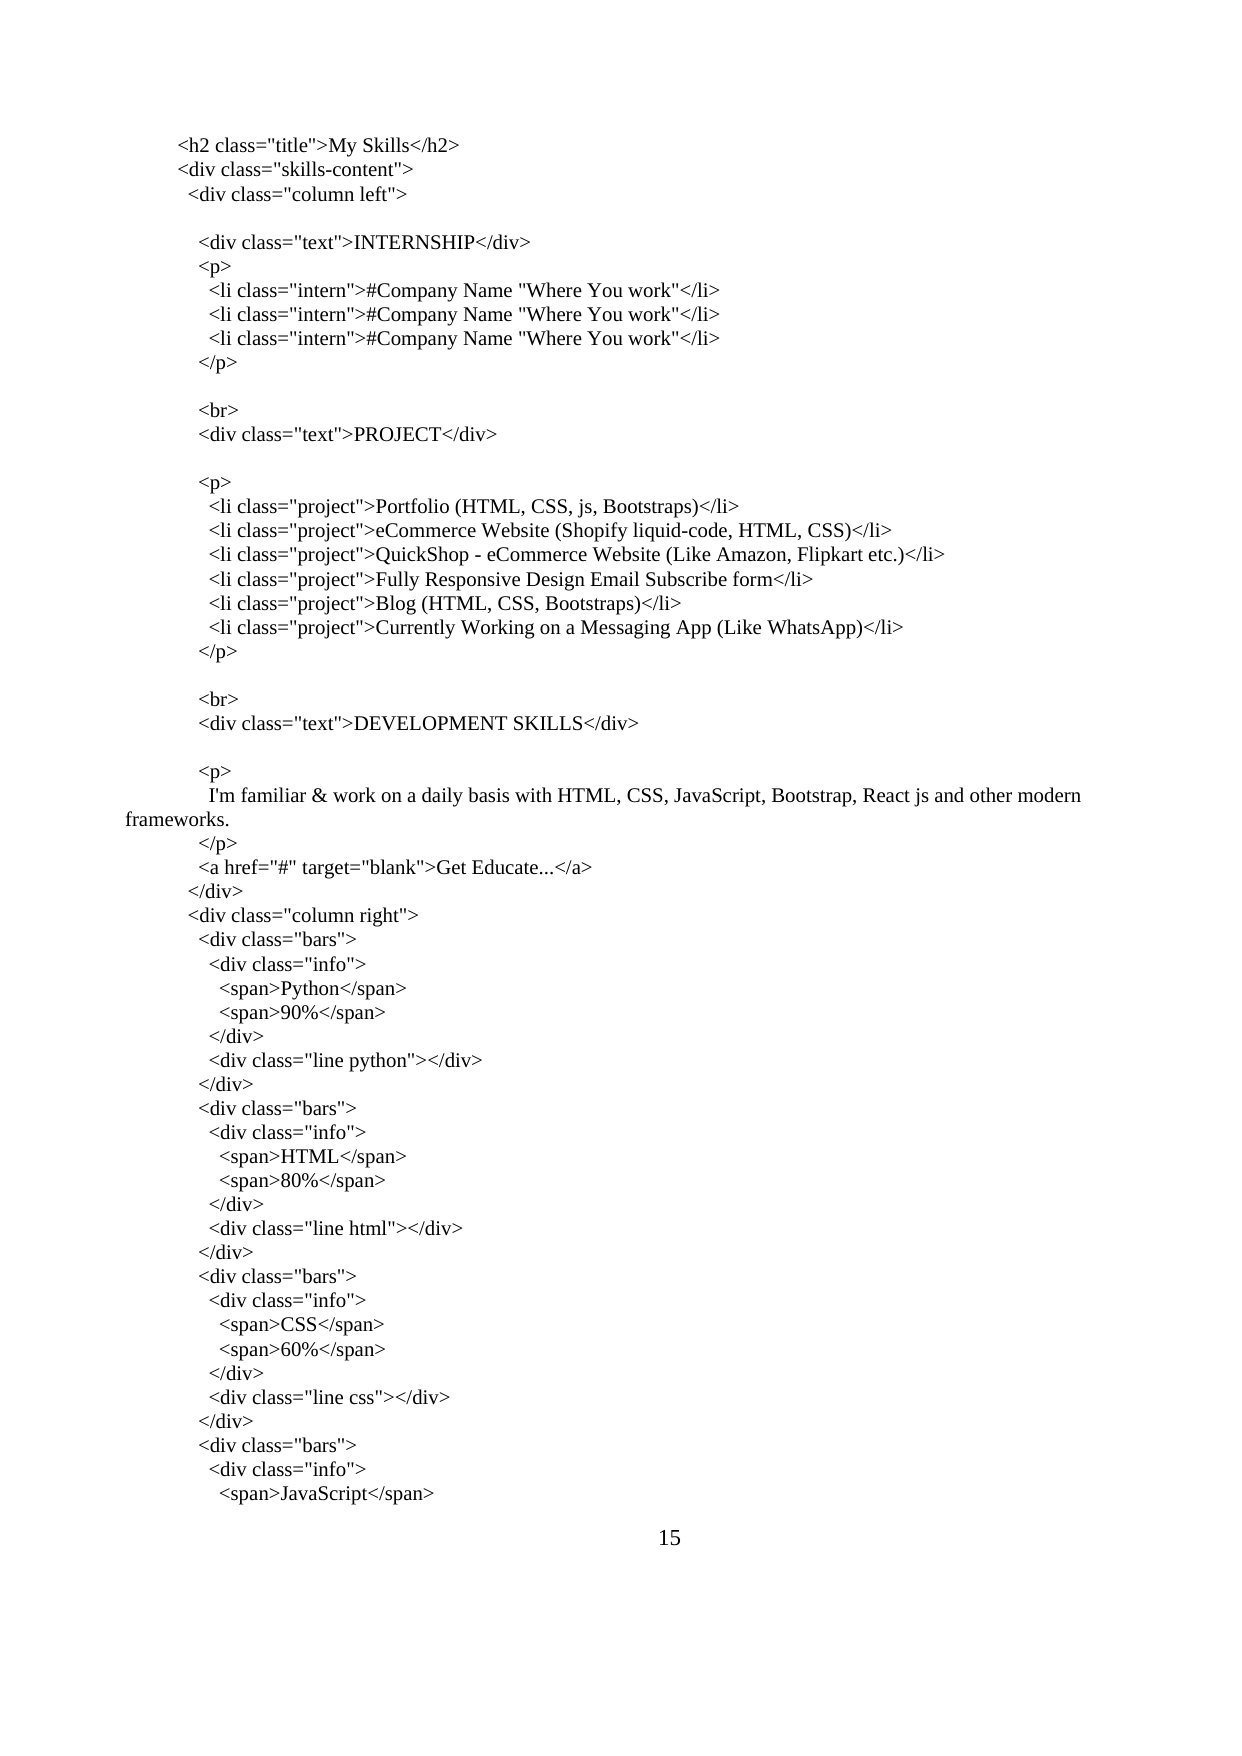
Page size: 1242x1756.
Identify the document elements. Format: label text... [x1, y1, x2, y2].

text <span>80%</span> [125, 1168, 1139, 1192]
text </div> [125, 1409, 1139, 1433]
text <div class="text">DEVELOPMENT SKILLS</div> [125, 711, 1139, 735]
text <li class="project">Blog (HTML, CSS, Bootstraps)</li> [125, 591, 1139, 614]
text <div class="line python"></div> [125, 1048, 1139, 1072]
text <div class="line css"></div> [125, 1384, 1139, 1409]
text <div class="bars"> [125, 1096, 1139, 1120]
text </p> [125, 639, 1139, 663]
text <div class="text">PROJECT</div> [125, 422, 1139, 446]
text <br> [125, 687, 1139, 711]
text </div> [125, 1024, 1139, 1048]
text <span>60%</span> [125, 1336, 1139, 1361]
text </div> [125, 1361, 1139, 1384]
text <li class="project">QuickShop - eCommerce Website (Like Amazon, Flipkart etc.)</li> [125, 542, 1139, 566]
text <a href="#" target="blank">Get Educate...</a> [125, 855, 1139, 879]
text <br> [125, 398, 1139, 422]
text <li class="project">Portfolio (HTML, CSS, js, Bootstraps)</li> [125, 494, 1139, 518]
text </div> [125, 1072, 1139, 1096]
text <li class="project">eCommerce Website (Shopify liquid-code, HTML, CSS)</li> [125, 518, 1139, 542]
text <li class="intern">#Company Name "Where You work"</li> [125, 302, 1139, 326]
text <div class="line html"></div> [125, 1216, 1139, 1240]
text <div class="info"> [125, 1288, 1139, 1312]
text <div class="bars"> [125, 1433, 1139, 1457]
text I'm familiar & work on a daily basis with HTML, CSS, JavaScript, Bootstrap, React js and other modern frameworks. [125, 783, 1139, 831]
text </div> [125, 879, 1139, 903]
text <li class="intern">#Company Name "Where You work"</li> [125, 278, 1139, 302]
text <div class="info"> [125, 1120, 1139, 1144]
text <div class="text">INTERNSHIP</div> [125, 229, 1139, 254]
text <div class="info"> [125, 1457, 1139, 1481]
text </div> [125, 1192, 1139, 1216]
text <h2 class="title">My Skills</h2> [125, 133, 1139, 157]
text <span>90%</span> [125, 999, 1139, 1024]
text <p> [125, 254, 1139, 278]
text </div> [125, 1240, 1139, 1264]
text <li class="intern">#Company Name "Where You work"</li> [125, 326, 1139, 350]
text </p> [125, 831, 1139, 855]
text <p> [125, 759, 1139, 783]
text <p> [125, 470, 1139, 494]
text <div class="column left"> [125, 181, 1139, 206]
text <div class="bars"> [125, 927, 1139, 951]
text <div class="column right"> [125, 903, 1139, 927]
text <div class="skills-content"> [125, 157, 1139, 181]
text <div class="bars"> [125, 1264, 1139, 1288]
text <span>JavaScript</span> [125, 1481, 1139, 1505]
text <li class="project">Fully Responsive Design Email Subscribe form</li> [125, 566, 1139, 591]
text </p> [125, 350, 1139, 374]
text <div class="info"> [125, 951, 1139, 976]
text <span>Python</span> [125, 976, 1139, 999]
text <span>CSS</span> [125, 1312, 1139, 1336]
text <span>HTML</span> [125, 1144, 1139, 1168]
text <li class="project">Currently Working on a Messaging App (Like WhatsApp)</li> [125, 614, 1139, 639]
